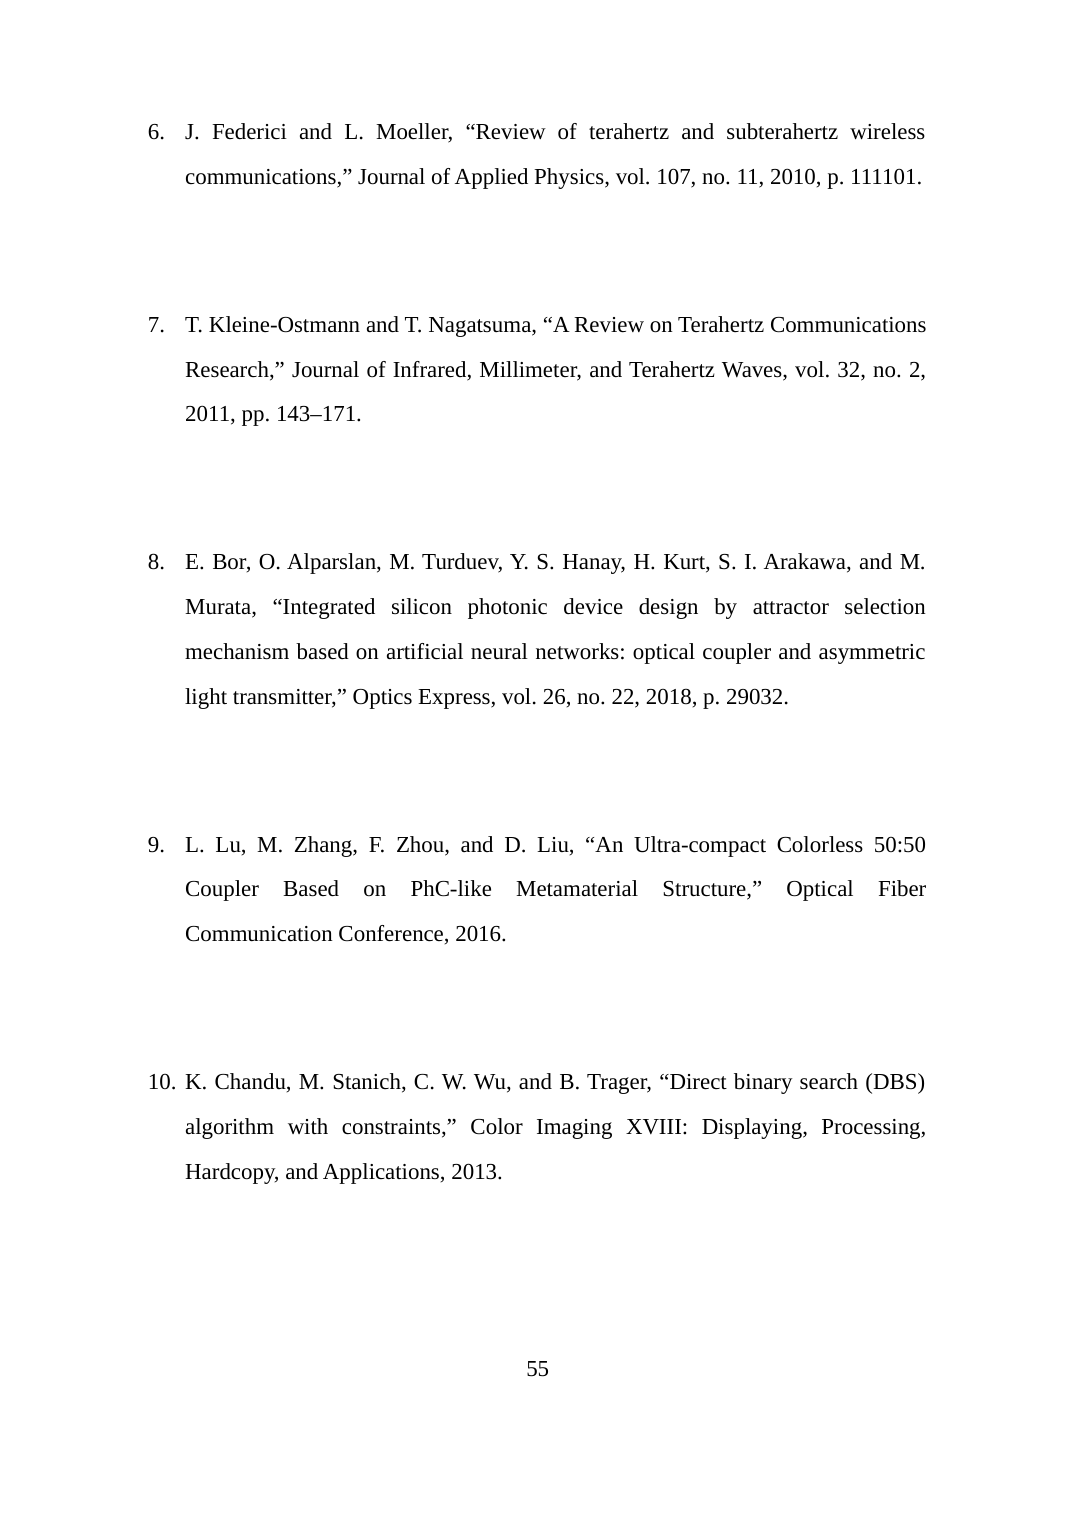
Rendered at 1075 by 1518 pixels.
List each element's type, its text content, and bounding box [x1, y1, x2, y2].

list T. Kleine-Ostmann and T. Nagatsuma, “A Review on Terahertz Communications Research,” Journal of Infrared, Millimeter, and Terahertz Waves, vol. 32, no. 2, 2011, pp. 143–171. [148, 311, 927, 427]
list L. Lu, M. Zhang, F. Zhou, and D. Liu, “An Ultra-compact Colorless 50:50 Coupler Based on PhC-like Metamaterial Structure,” Optical Fiber Communication Conference, 2016. [148, 831, 927, 947]
list J. Federici and L. Moeller, “Review of terahertz and subterahertz wireless communications,” Journal of Applied Physics, vol. 107, no. 11, 2010, p. 111101. [148, 118, 927, 189]
list E. Bor, O. Alparslan, M. Turduev, Y. S. Hanay, H. Kurt, S. I. Arakawa, and M. Murata, “Integrated silicon photonic device design by attractor selection mechanism based on artificial neural networks: optical coupler and asymmetric light transmitter,” Optics Express, vol. 26, no. 22, 2018, p. 29032. [148, 548, 927, 709]
list K. Chandu, M. Stanich, C. W. Wu, and B. Trager, “Direct binary search (DBS) algorithm with constraints,” Color Imaging XVIII: Displaying, Processing, Hardcopy, and Applications, 2013. [148, 1068, 927, 1184]
